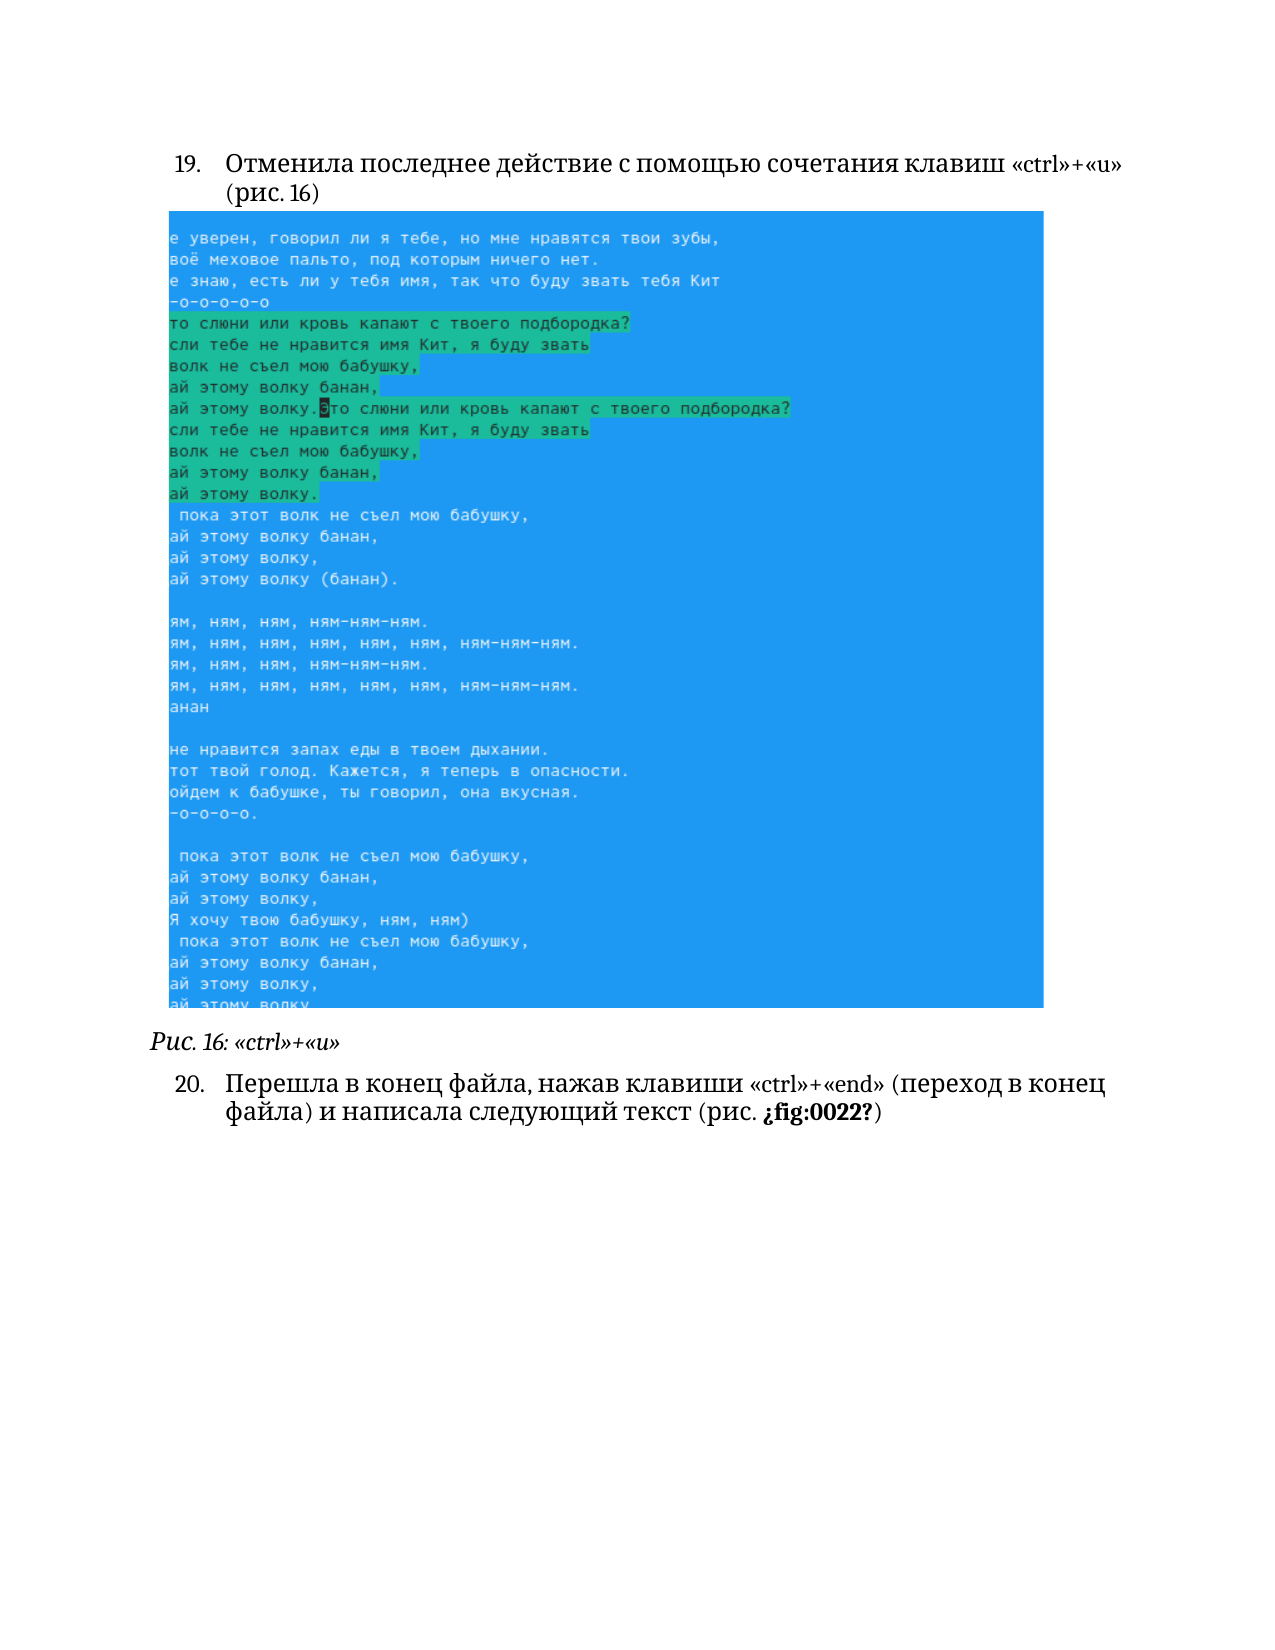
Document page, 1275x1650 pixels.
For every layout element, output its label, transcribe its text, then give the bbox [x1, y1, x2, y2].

list Перешла в конец файла, нажав клавиши «ctrl»+«end» (переход в конец файла) и написала следующий текст (рис. ¿fig:0022?) [175, 1069, 1125, 1127]
text Рис. 16: «ctrl»+«u» [150, 1028, 1125, 1057]
list Отменила последнее действие с помощью сочетания клавиш «ctrl»+«u» (рис. 16) [175, 150, 1125, 207]
picture [168, 211, 1044, 1008]
